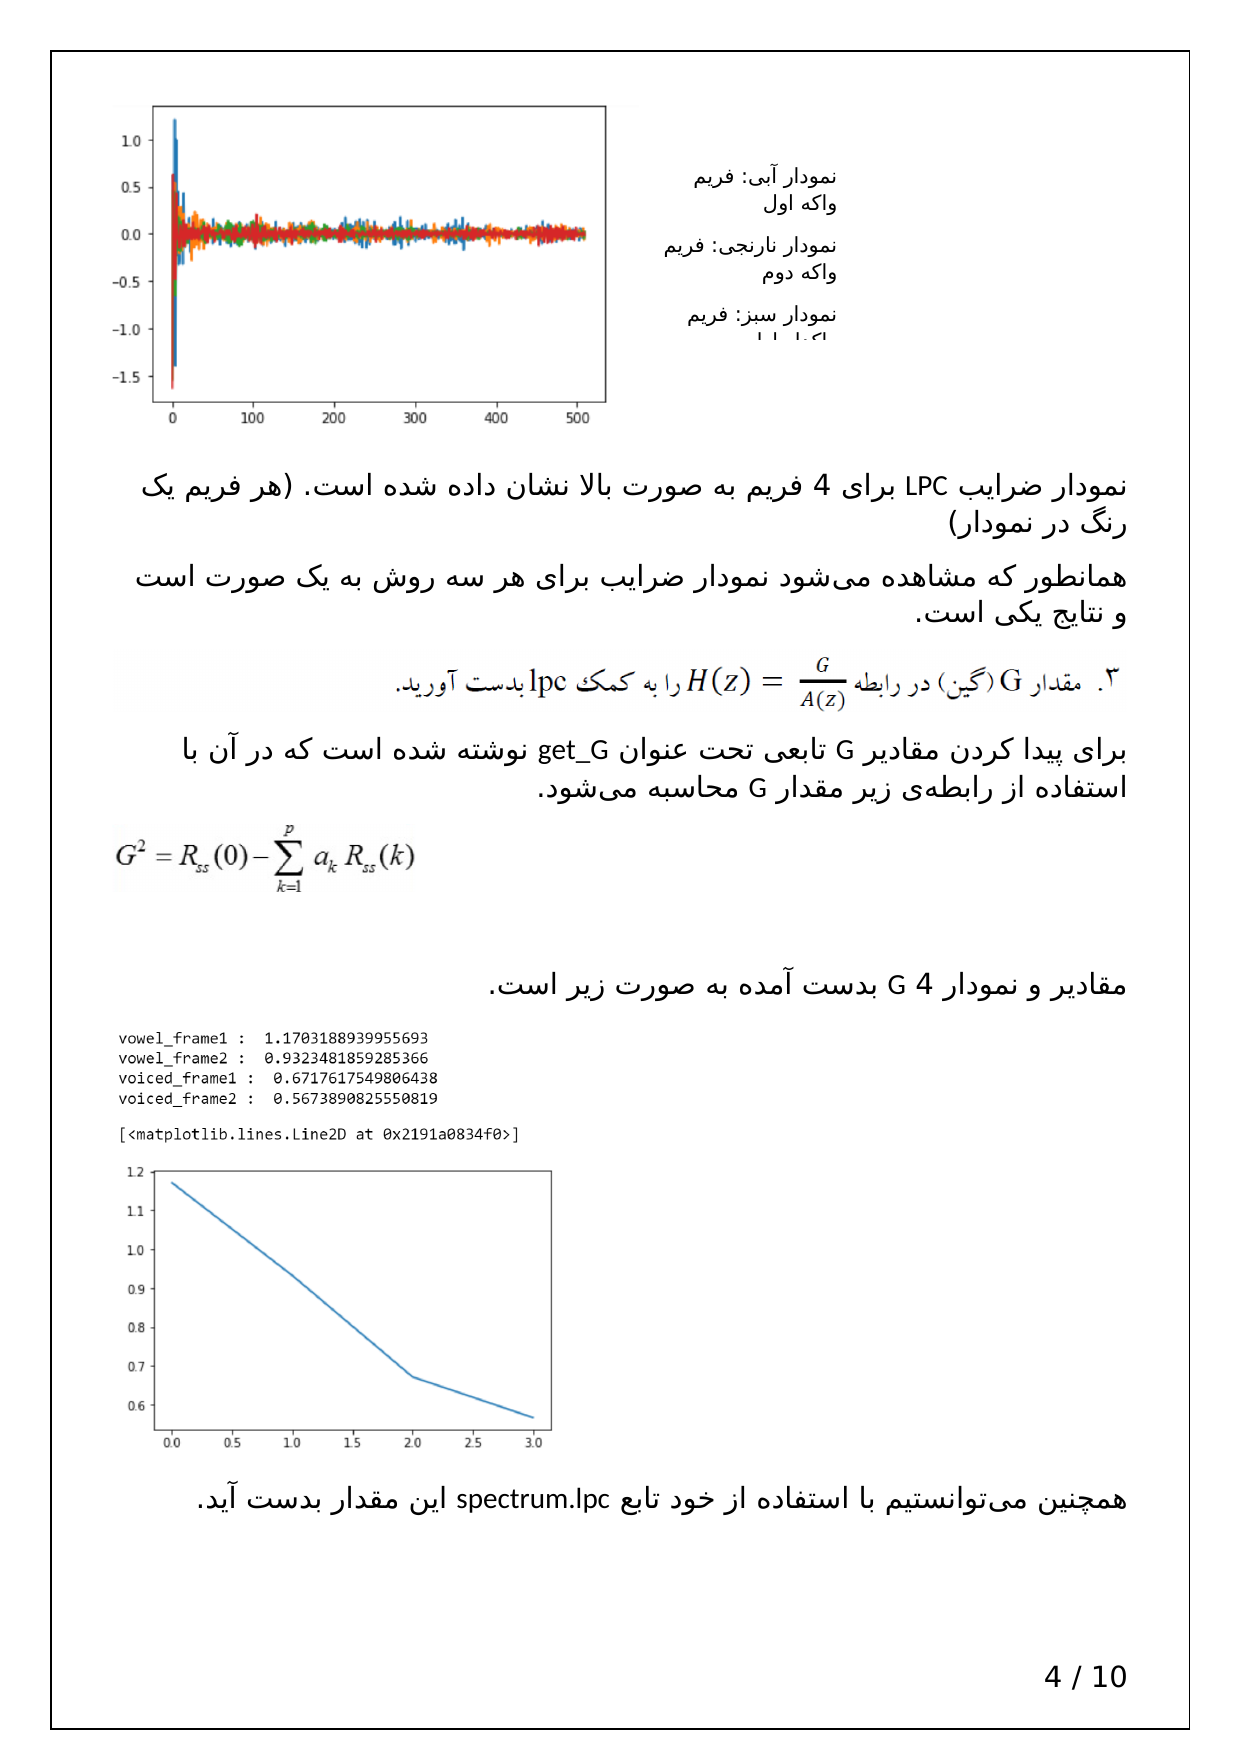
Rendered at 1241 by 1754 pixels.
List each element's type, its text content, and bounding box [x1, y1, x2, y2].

text مقادیر و نمودار 4 G بدست آمده به صورت زیر است. [112, 966, 1128, 1002]
text برای پیدا کردن مقادیر G تابعی تحت عنوان get_G نوشته شده است که در آن با استفاده از رابطه‌ی زیر مقدار G محاسبه می‌شود. [112, 731, 1128, 805]
picture [112, 824, 416, 892]
picture [112, 105, 640, 448]
text همچنین می‌توانستیم با استفاده از خود تابع spectrum.lpc این مقدار بدست آید. [112, 1480, 1128, 1516]
text نمودار ضرایب LPC برای 4 فریم به صورت بالا نشان داده شده است. (هر فریم یک رنگ در نمودار) [112, 467, 1128, 540]
text همانطور که مشاهده می‌شود نمودار ضرایب برای هر سه روش به یک صورت است و نتایج یکی است. [112, 559, 1128, 630]
picture [112, 1021, 629, 1461]
picture [112, 649, 1128, 712]
